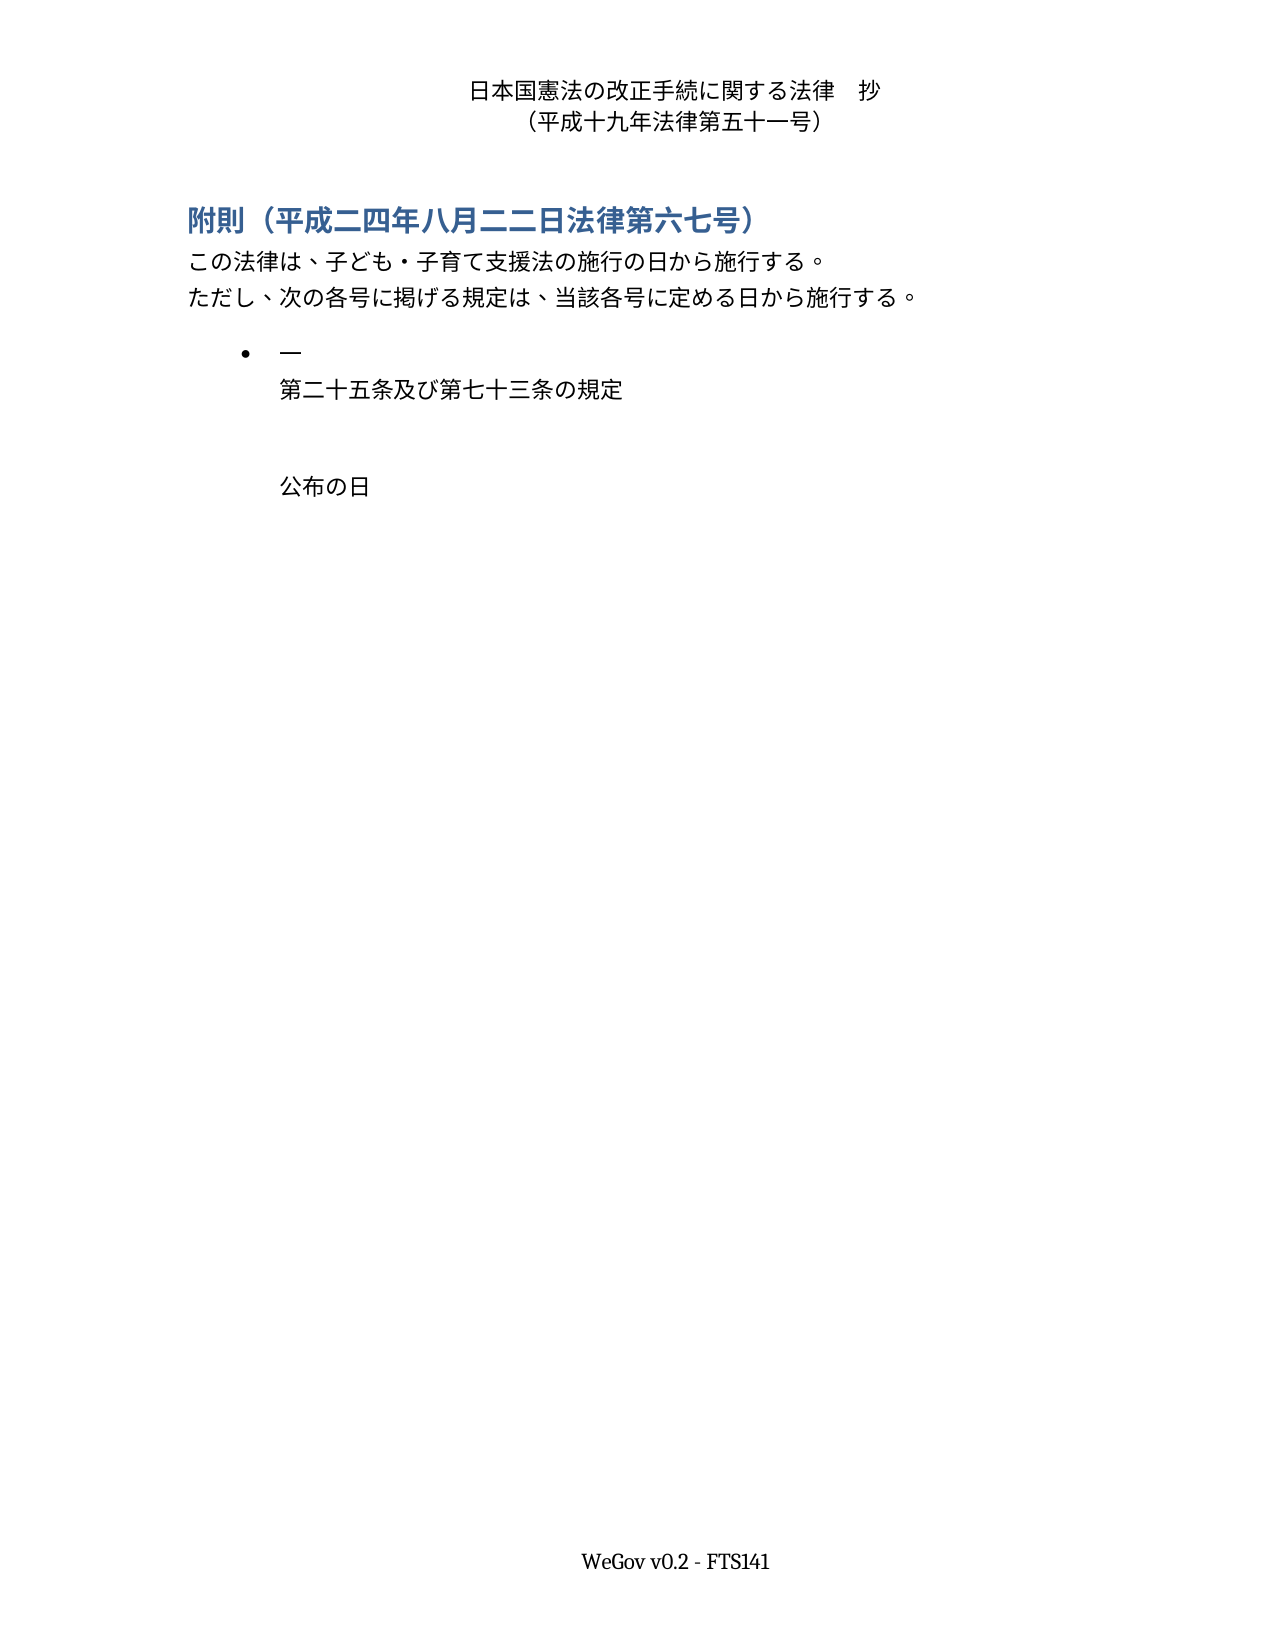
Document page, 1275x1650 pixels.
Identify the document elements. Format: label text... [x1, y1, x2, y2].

subtitle 附則（平成二四年八月二二日法律第六七号） [187, 200, 1087, 240]
text この法律は、子ども・子育て支援法の施行の日から施行する。 ただし、次の各号に掲げる規定は、当該各号に定める日から施行する。 [187, 246, 1087, 313]
list 一 第二十五条及び第七十三条の規定 公布の日 [242, 338, 1087, 502]
